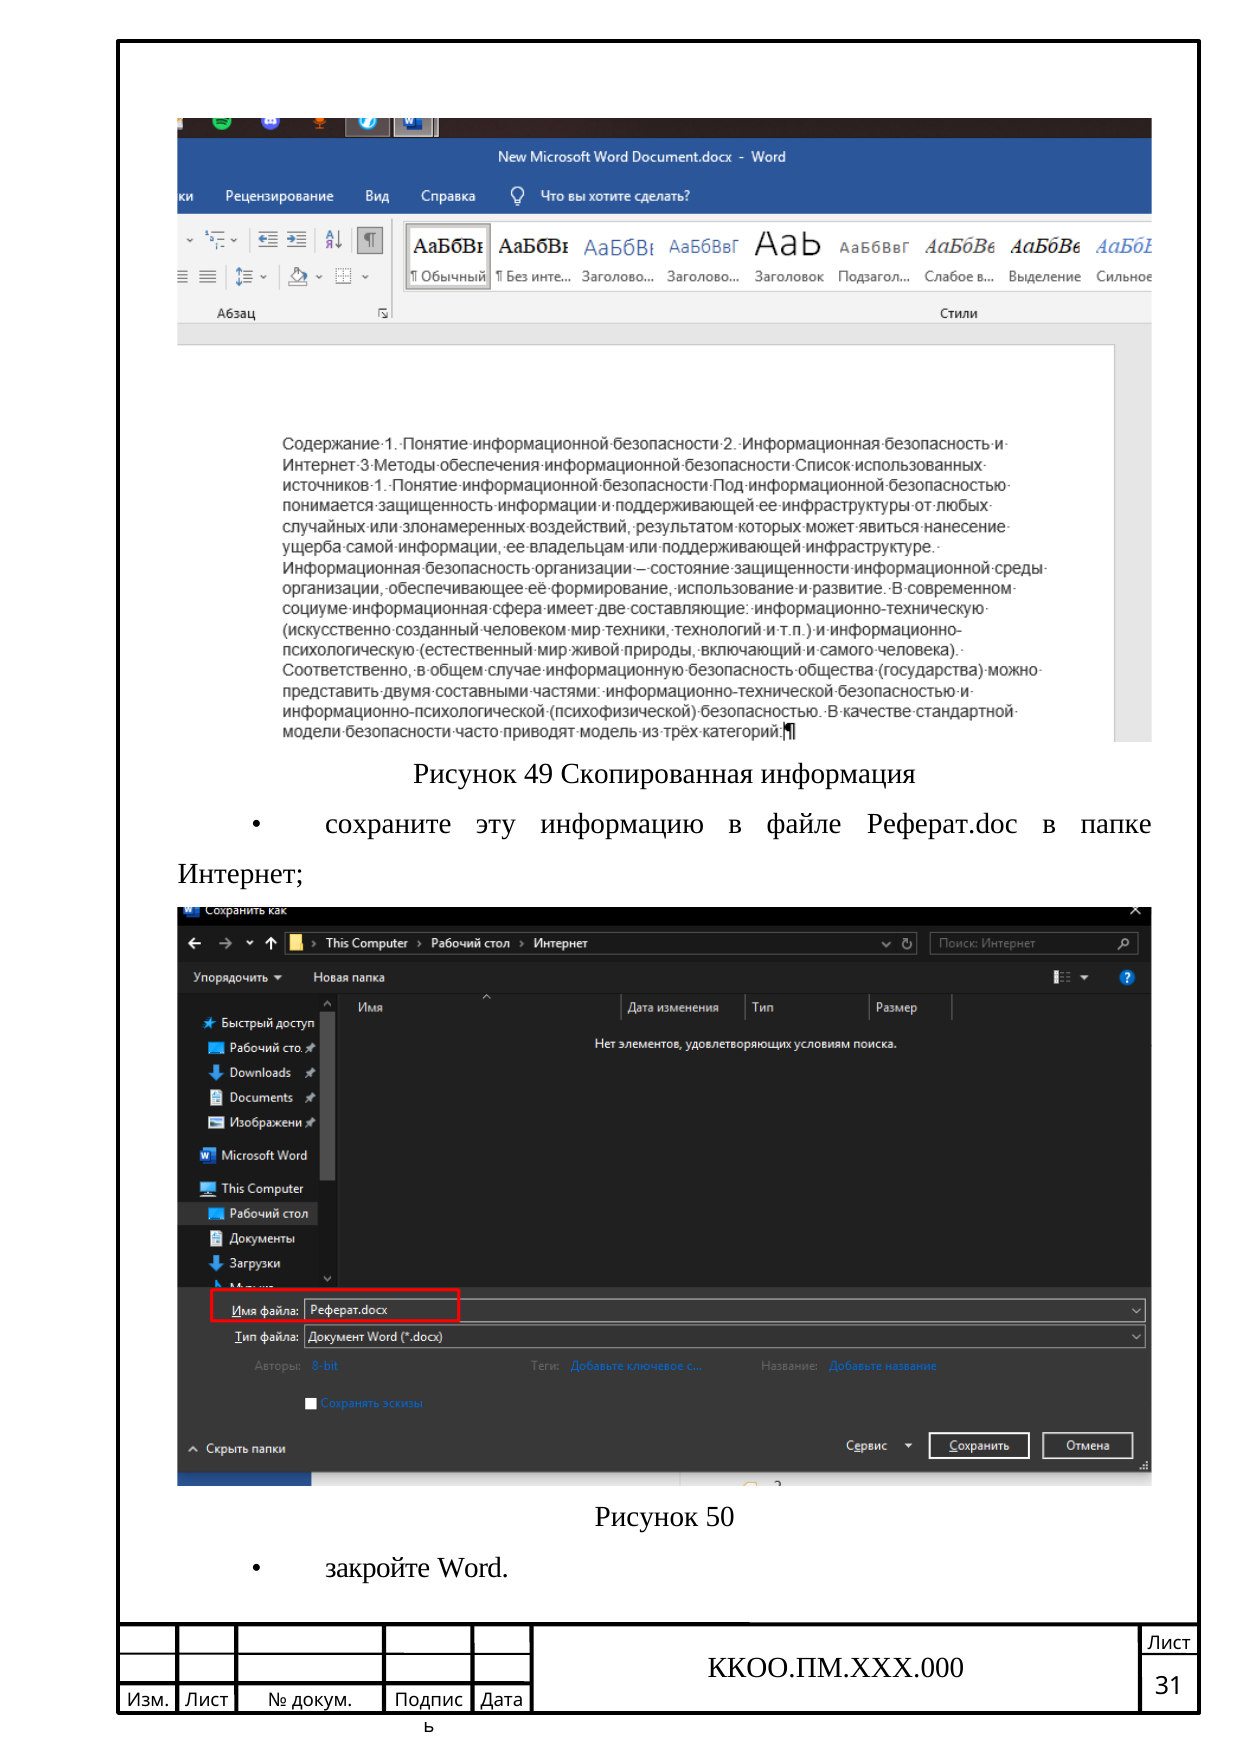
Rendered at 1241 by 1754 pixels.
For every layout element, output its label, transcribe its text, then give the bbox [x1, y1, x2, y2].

text Рисунок 50 [177, 1499, 1152, 1533]
list закройте Word. [177, 1550, 1152, 1583]
list сохраните эту информацию в файле Реферат.doc в папке Интернет; [177, 806, 1152, 890]
text Рисунок 49 Скопированная информация [177, 756, 1152, 789]
picture [177, 118, 1152, 742]
picture [177, 907, 1152, 1486]
